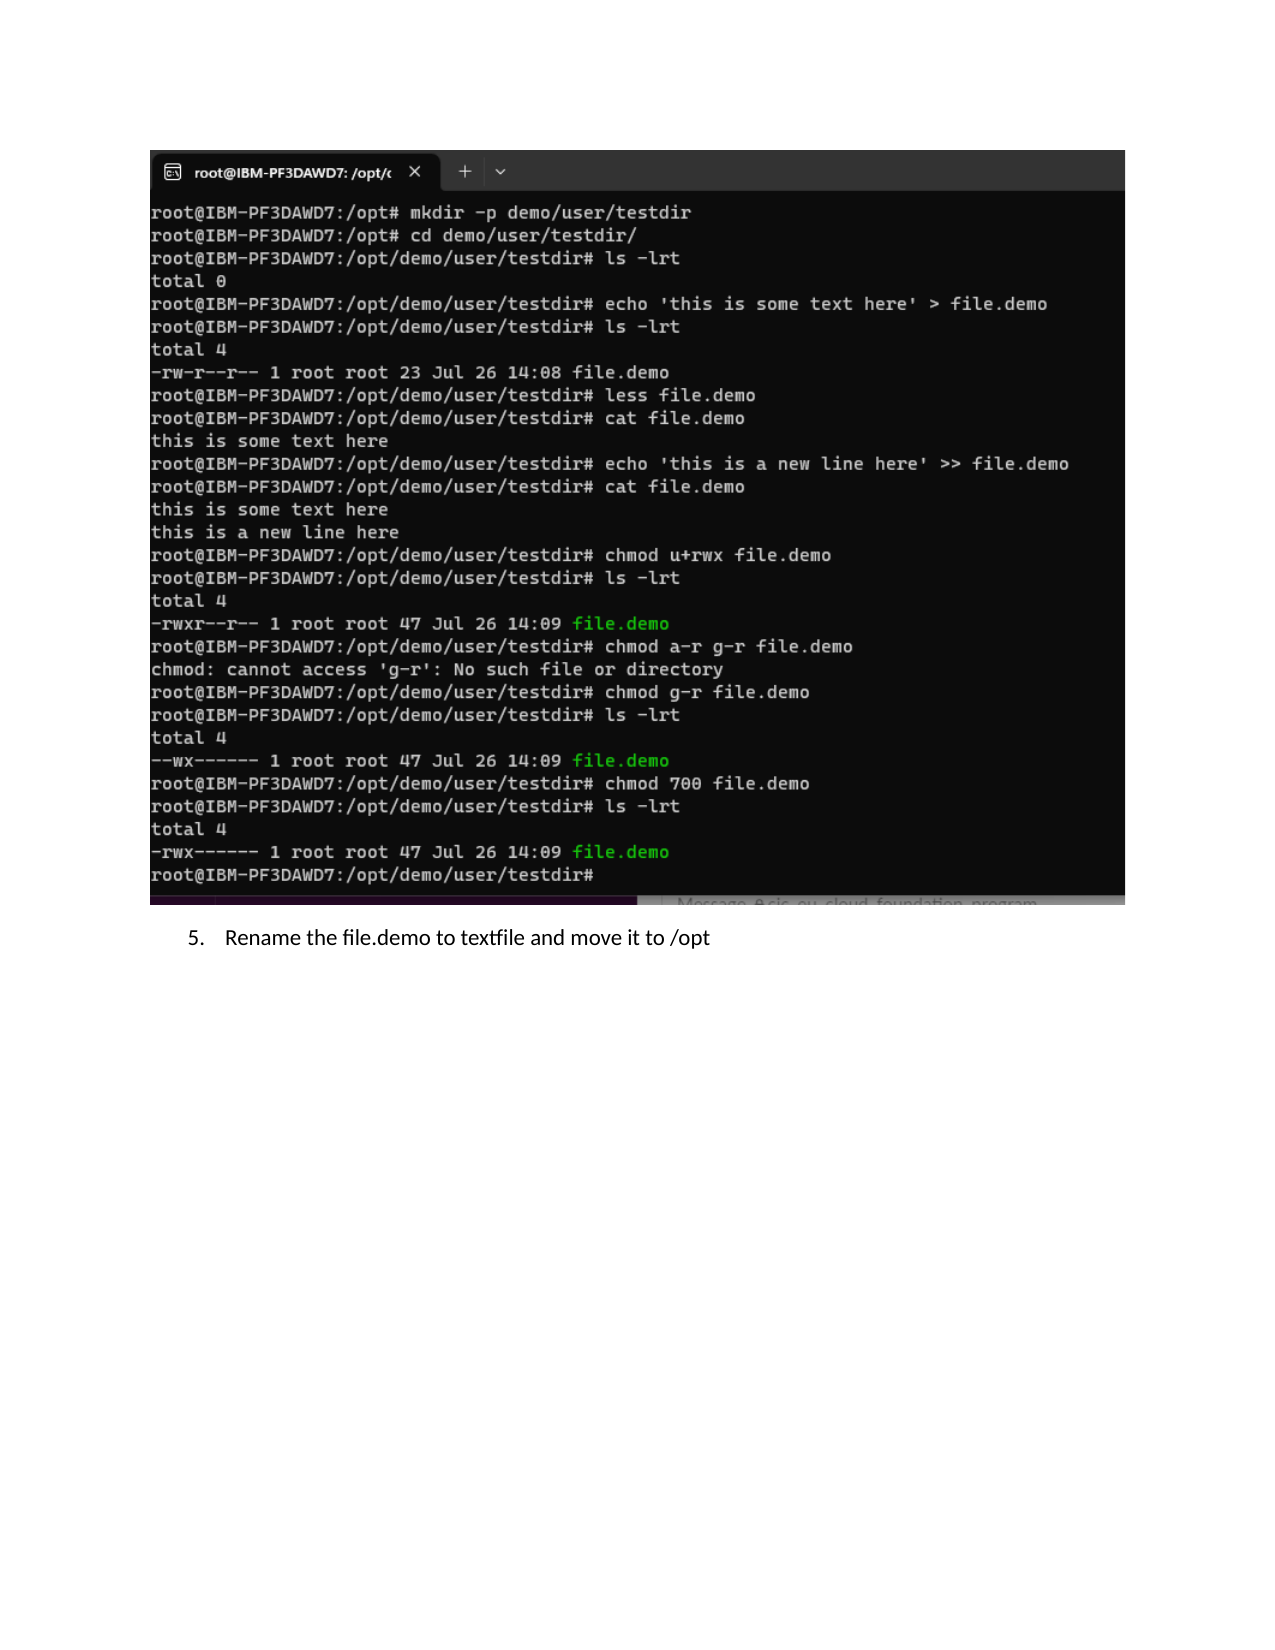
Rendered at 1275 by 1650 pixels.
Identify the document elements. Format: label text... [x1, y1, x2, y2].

picture [150, 150, 1125, 905]
list Rename the file.demo to textfile and move it to /opt [187, 923, 1125, 951]
